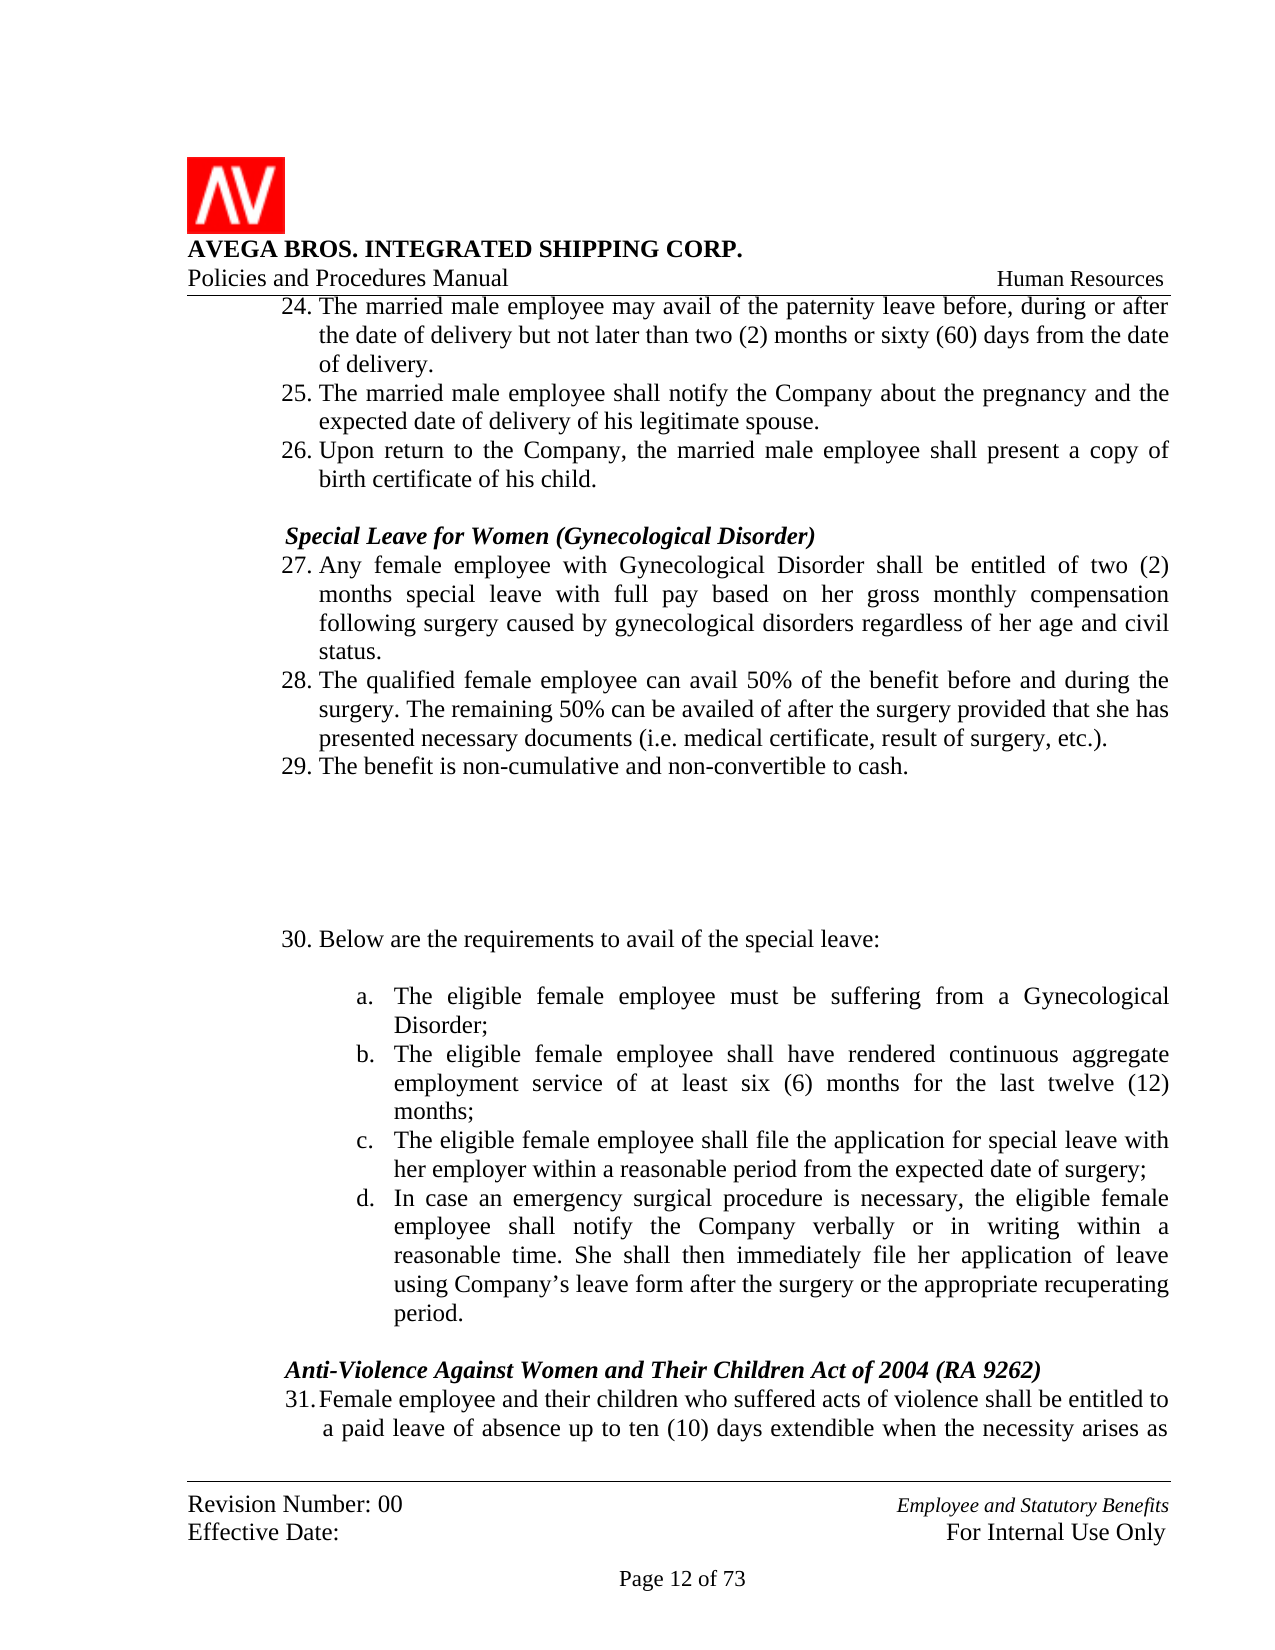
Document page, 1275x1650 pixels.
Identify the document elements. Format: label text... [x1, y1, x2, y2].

list The eligible female employee must be suffering from a Gynecological Disorder; [356, 981, 1170, 1039]
list Any female employee with Gynecological Disorder shall be entitled of two (2) months special leave with full pay based on her gross monthly compensation following surgery caused by gynecological disorders regardless of her age and civil status. [281, 550, 1170, 665]
text Anti-Violence Against Women and Their Children Act of 2004 (RA 9262) [285, 1355, 1170, 1384]
list The eligible female employee shall file the application for special leave with her employer within a reasonable period from the expected date of surgery; [356, 1125, 1170, 1183]
list The qualified female employee can avail 50% of the benefit before and during the surgery. The remaining 50% can be availed of after the surgery provided that she has presented necessary documents (i.e. medical certificate, result of surgery, etc.). [281, 665, 1170, 751]
list Upon return to the Company, the married male employee shall present a copy of birth certificate of his child. [281, 435, 1170, 493]
text Special Leave for Women (Gynecological Disorder) [285, 521, 1170, 550]
picture [187, 157, 285, 234]
list In case an emergency surgical procedure is necessary, the eligible female employee shall notify the Company verbally or in writing within a reasonable time. She shall then immediately file her application of leave using Company’s leave form after the surgery or the appropriate recuperating period. [356, 1183, 1170, 1326]
list The benefit is non-cumulative and non-convertible to cash. [281, 751, 1170, 780]
list The eligible female employee shall have rendered continuous aggregate employment service of at least six (6) months for the last twelve (12) months; [356, 1039, 1170, 1125]
list The married male employee may avail of the paternity leave before, during or after the date of delivery but not later than two (2) months or sixty (60) days from the date of delivery. [281, 291, 1170, 378]
list The married male employee shall notify the Company about the pregnancy and the expected date of delivery of his legitimate spouse. [281, 378, 1170, 435]
list Below are the requirements to avail of the special leave: [281, 924, 1170, 953]
